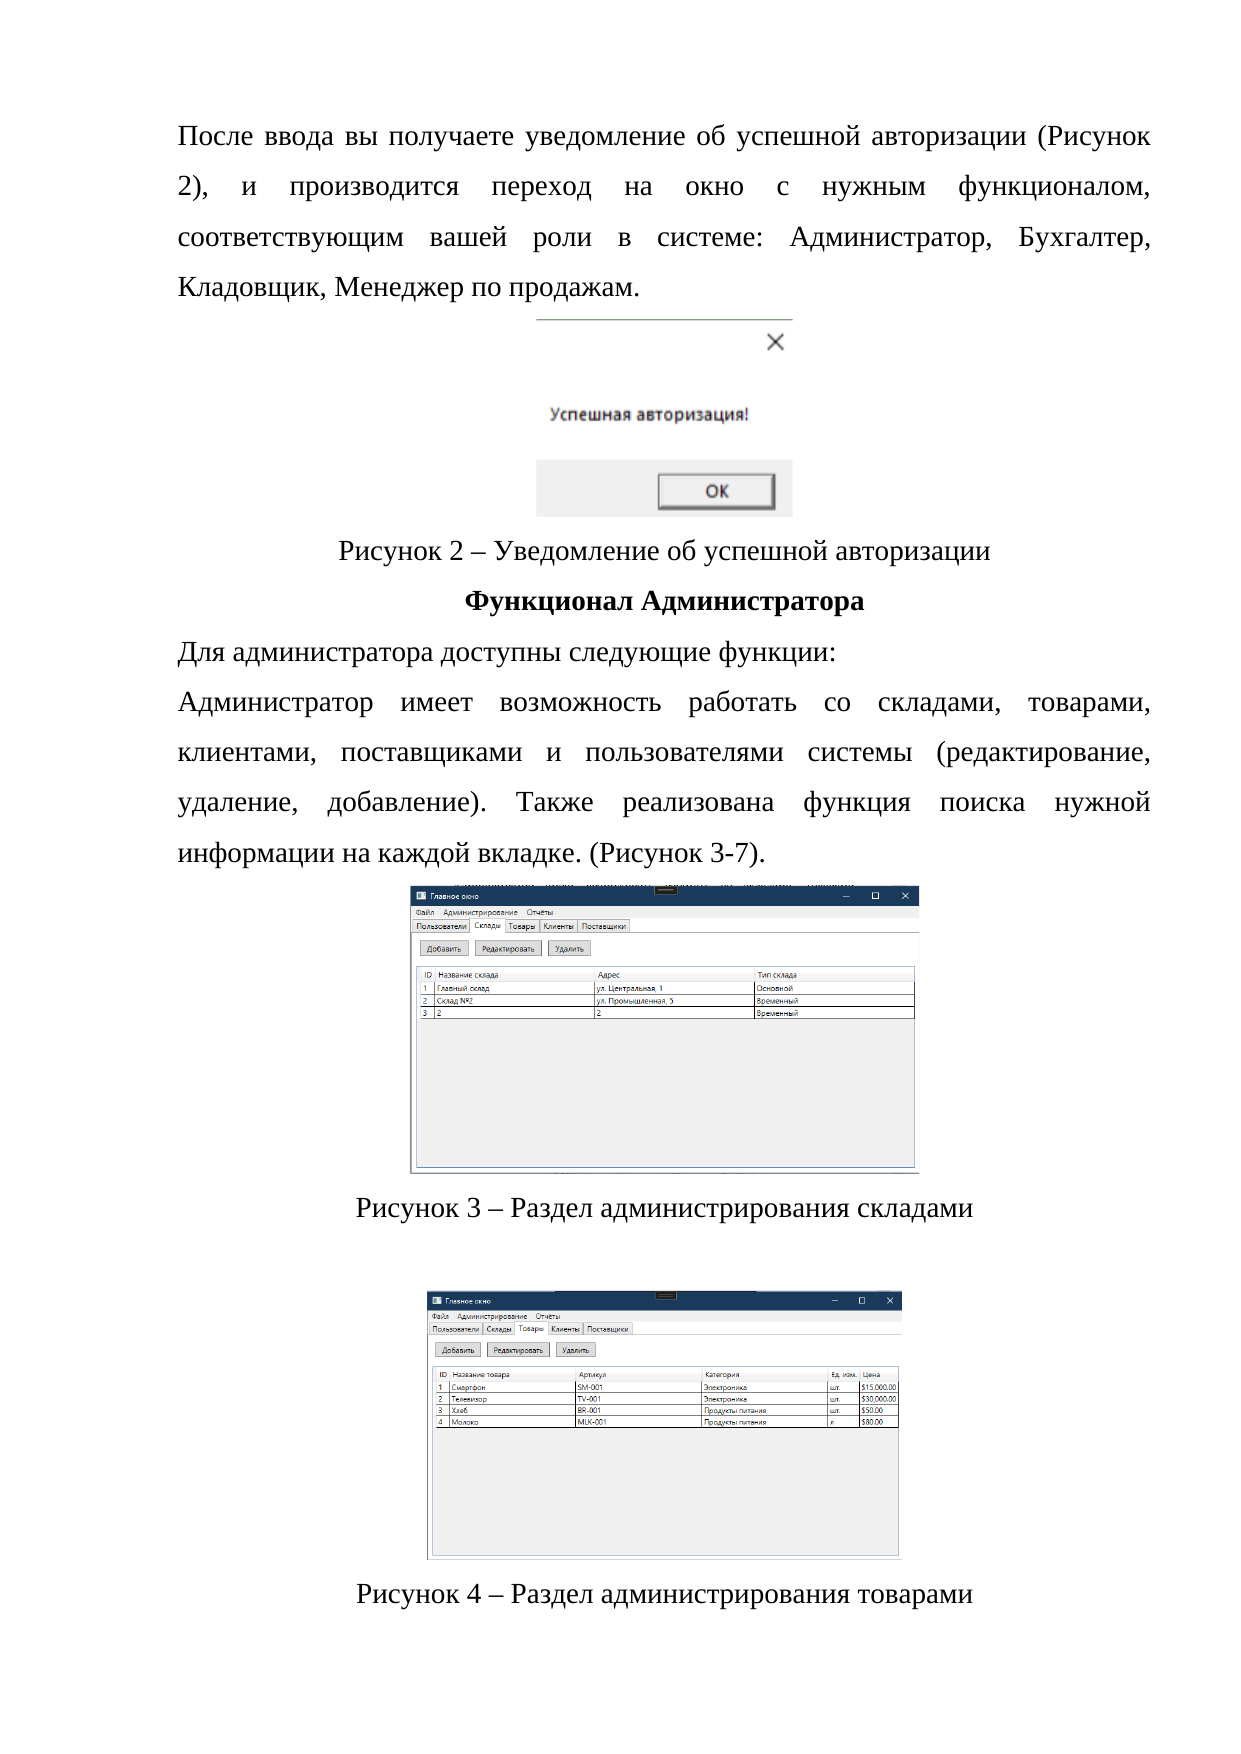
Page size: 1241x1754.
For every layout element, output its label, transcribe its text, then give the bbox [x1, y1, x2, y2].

text Администратор имеет возможность работать со складами, товарами, клиентами, поставщиками и пользователями системы (редактирование, удаление, добавление). Также реализована функция поиска нужной информации на каждой вкладке. (Рисунок 3-7). [177, 684, 1152, 868]
text Рисунок 2 – Уведомление об успешной авторизации [177, 533, 1152, 567]
text После ввода вы получаете уведомление об успешной авторизации (Рисунок 2), и производится переход на окно с нужным функционалом, соответствующим вашей роли в системе: Администратор, Бухгалтер, Кладовщик, Менеджер по продажам. [177, 118, 1152, 303]
picture [409, 885, 920, 1174]
text Рисунок 4 – Раздел администрирования товарами [177, 1577, 1152, 1610]
text Функционал Администратора [177, 583, 1152, 617]
picture [427, 1290, 902, 1560]
text Для администратора доступны следующие функции: [177, 634, 1152, 667]
text Рисунок 3 – Раздел администрирования складами [177, 1190, 1152, 1223]
picture [536, 319, 793, 517]
